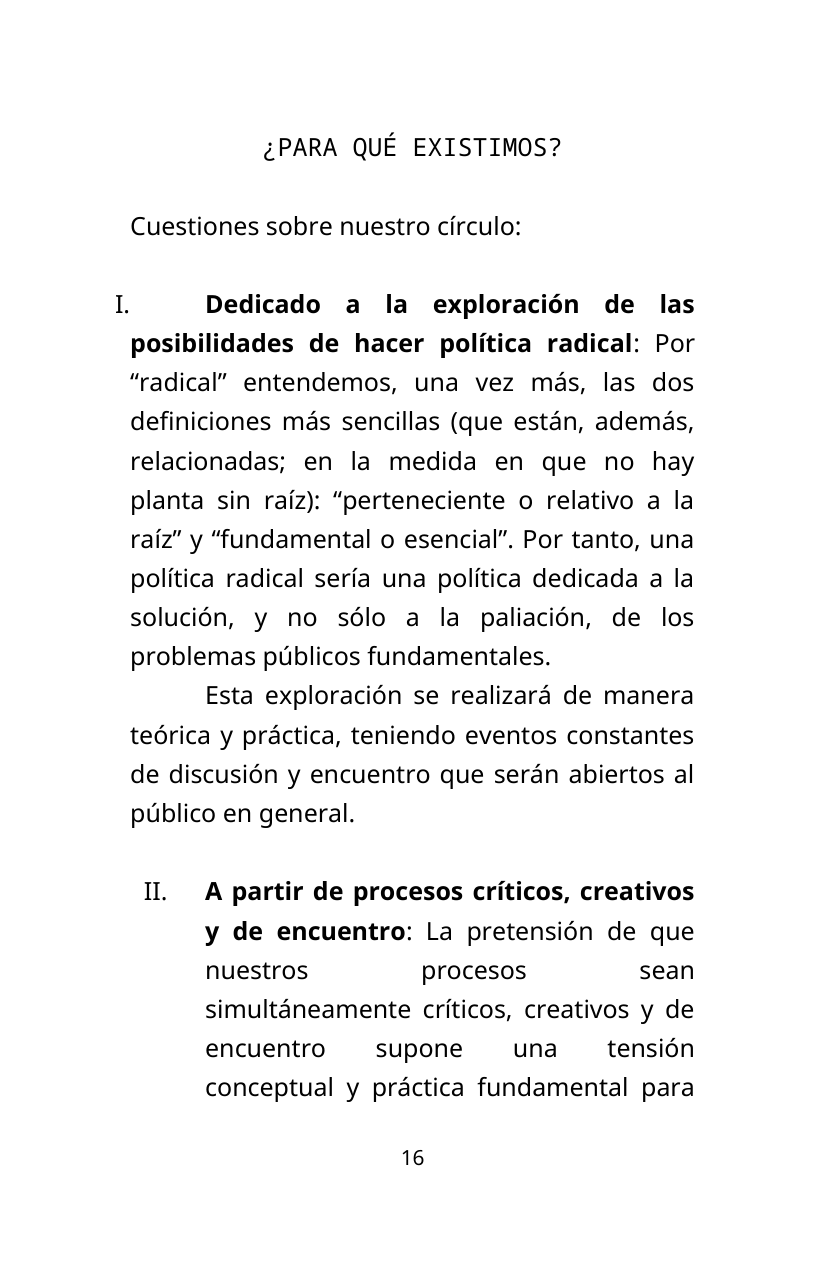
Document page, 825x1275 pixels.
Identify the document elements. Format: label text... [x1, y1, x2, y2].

text Cuestiones sobre nuestro círculo: [130, 208, 695, 242]
text Esta exploración se realizará de manera teórica y práctica, teniendo eventos constantes de discusión y encuentro que serán abiertos al público en general. [130, 678, 695, 830]
list Dedicado a la exploración de las posibilidades de hacer política radical: Por “radical” entendemos, una vez más, las dos definiciones más sencillas (que están, además, relacionadas; en la medida en que no hay planta sin raíz): “perteneciente o relativo a la raíz” y “fundamental o esencial”. Por tanto, una política radical sería una política dedicada a la solución, y no sólo a la paliación, de los problemas públicos fundamentales. [130, 287, 695, 673]
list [167, 874, 695, 1104]
text ¿PARA QUÉ EXISTIMOS? [130, 130, 695, 164]
